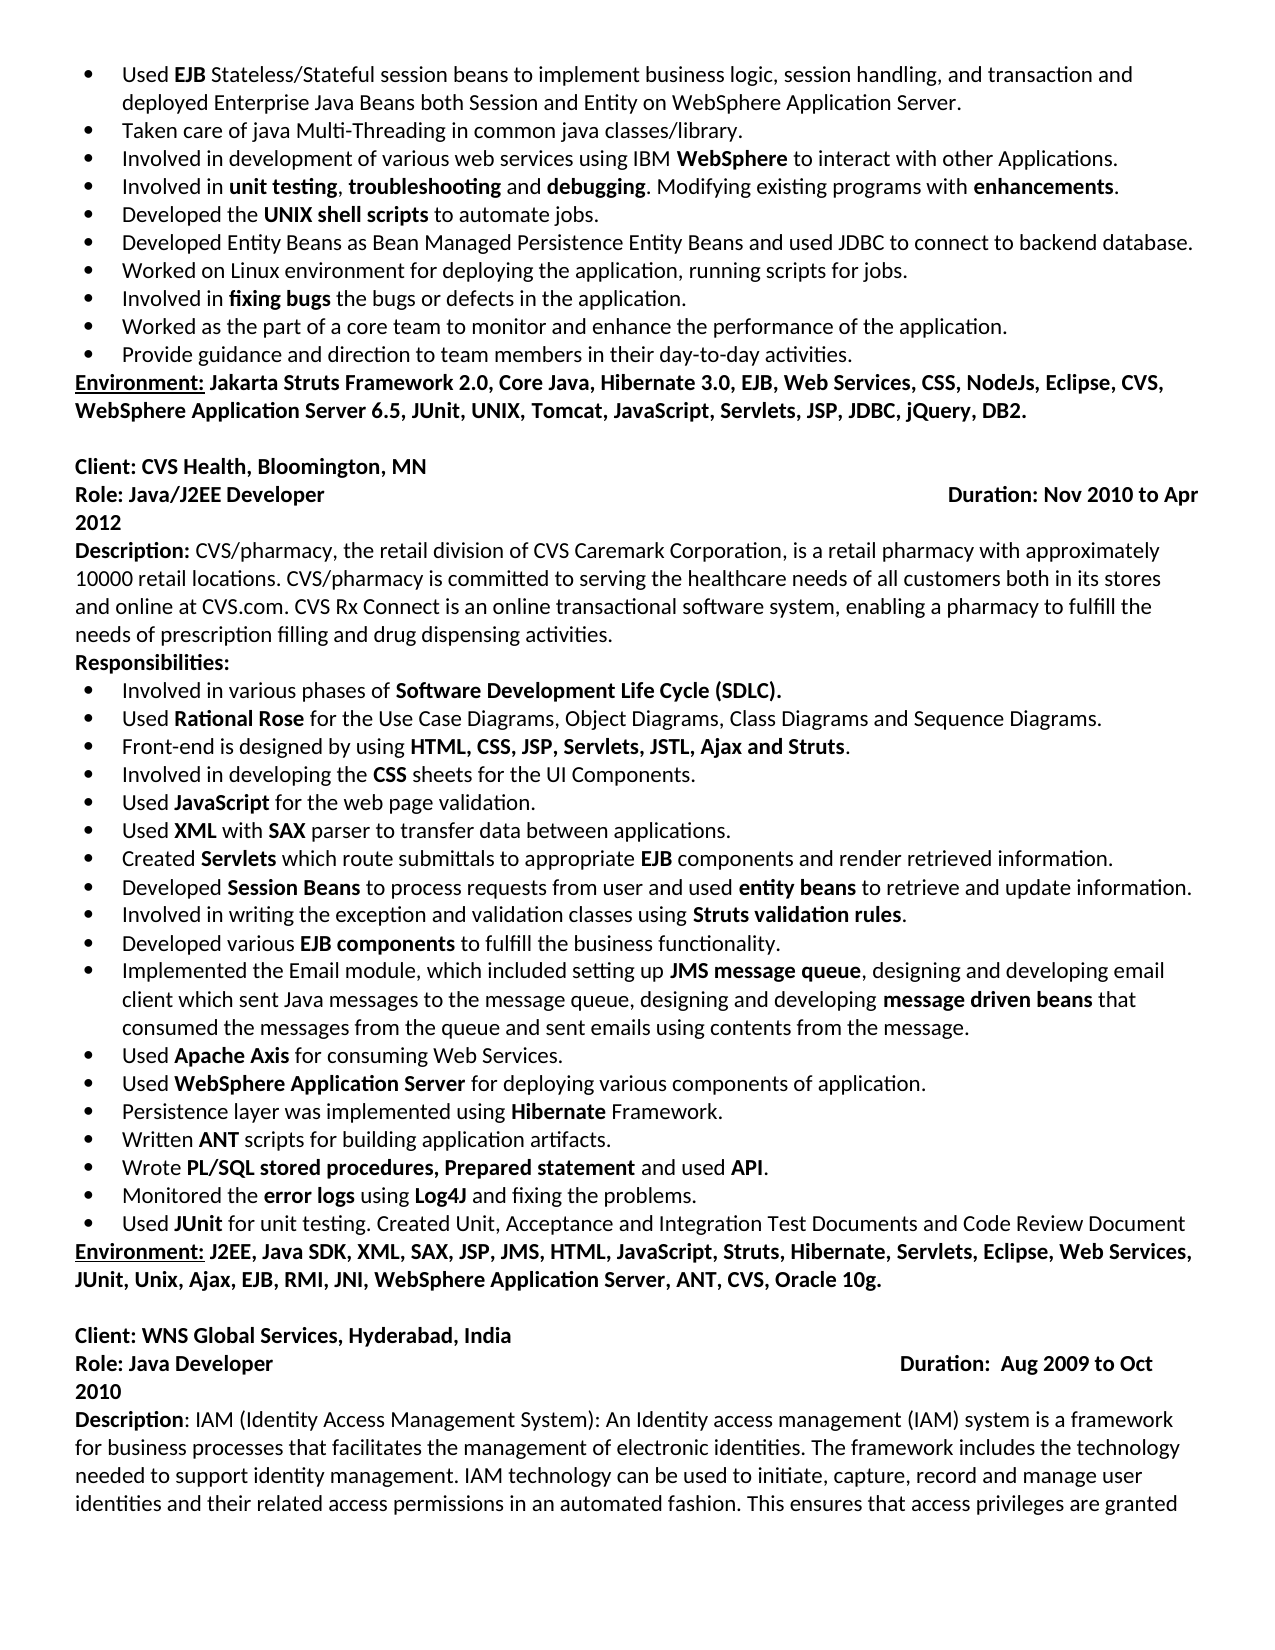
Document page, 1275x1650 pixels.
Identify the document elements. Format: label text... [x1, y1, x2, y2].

list Used Rational Rose for the Use Case Diagrams, Object Diagrams, Class Diagrams and Sequence Diagrams. [84, 704, 1200, 732]
list Wrote PL/SQL stored procedures, Prepared statement and used API. [84, 1153, 1200, 1181]
list Persistence layer was implemented using Hibernate Framework. [84, 1097, 1200, 1125]
list Involved in writing the exception and validation classes using Struts validation rules. [84, 901, 1200, 929]
list Used Apache Axis for consuming Web Services. [84, 1041, 1200, 1069]
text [75, 1405, 1200, 1517]
text Client: WNS Global Services, Hyderabad, India [75, 1321, 1200, 1349]
list Created Servlets which route submittals to appropriate EJB components and render retrieved information. [84, 844, 1200, 873]
text Role: Java/J2EE Developer Duration: Nov 2010 to Apr 2012 [75, 480, 1200, 536]
text Description: CVS/pharmacy, the retail division of CVS Caremark Corporation, is a retail pharmacy with approximately 10000 retail locations. CVS/pharmacy is committed to serving the healthcare needs of all customers both in its stores and online at CVS.com. CVS Rx Connect is an online transactional software system, enabling a pharmacy to fulfill the needs of prescription filling and drug dispensing activities. [75, 536, 1200, 648]
list Worked on Linux environment for deploying the application, running scripts for jobs. [84, 256, 1200, 284]
list Involved in development of various web services using IBM WebSphere to interact with other Applications. [84, 144, 1200, 172]
list Used WebSphere Application Server for deploying various components of application. [84, 1069, 1200, 1097]
list Monitored the error logs using Log4J and fixing the problems. [84, 1181, 1200, 1209]
list Worked as the part of a core team to monitor and enhance the performance of the application. [84, 312, 1200, 340]
list Developed Session Beans to process requests from user and used entity beans to retrieve and update information. [84, 873, 1200, 901]
list Provide guidance and direction to team members in their day-to-day activities. [84, 340, 1200, 368]
list Involved in unit testing, troubleshooting and debugging. Modifying existing programs with enhancements. [84, 172, 1200, 200]
list Used EJB Stateless/Stateful session beans to implement business logic, session handling, and transaction and deployed Enterprise Java Beans both Session and Entity on WebSphere Application Server. [84, 60, 1200, 116]
list Front-end is designed by using HTML, CSS, JSP, Servlets, JSTL, Ajax and Struts. [84, 732, 1200, 761]
list Used XML with SAX parser to transfer data between applications. [84, 817, 1200, 844]
list Taken care of java Multi-Threading in common java classes/library. [84, 116, 1200, 144]
text Client: CVS Health, Bloomington, MN [75, 452, 1200, 480]
list Implemented the Email module, which included setting up JMS message queue, designing and developing email client which sent Java messages to the message queue, designing and developing message driven beans that consumed the messages from the queue and sent emails using contents from the message. [84, 957, 1200, 1041]
list Involved in developing the CSS sheets for the UI Components. [84, 761, 1200, 788]
list Used JUnit for unit testing. Created Unit, Acceptance and Integration Test Documents and Code Review Document [84, 1209, 1200, 1237]
text Responsibilities: [75, 648, 1200, 676]
list Involved in various phases of Software Development Life Cycle (SDLC). [84, 676, 1200, 704]
list Used JavaScript for the web page validation. [84, 788, 1200, 817]
list Developed Entity Beans as Bean Managed Persistence Entity Beans and used JDBC to connect to backend database. [84, 228, 1200, 256]
list Developed the UNIX shell scripts to automate jobs. [84, 200, 1200, 228]
text Role: Java Developer Duration: Aug 2009 to Oct 2010 [75, 1349, 1200, 1405]
list Involved in fixing bugs the bugs or defects in the application. [84, 284, 1200, 312]
list Developed various EJB components to fulfill the business functionality. [84, 929, 1200, 957]
text Environment: J2EE, Java SDK, XML, SAX, JSP, JMS, HTML, JavaScript, Struts, Hibernate, Servlets, Eclipse, Web Services, JUnit, Unix, Ajax, EJB, RMI, JNI, WebSphere Application Server, ANT, CVS, Oracle 10g. [75, 1237, 1200, 1293]
list Written ANT scripts for building application artifacts. [84, 1125, 1200, 1153]
text Environment: Jakarta Struts Framework 2.0, Core Java, Hibernate 3.0, EJB, Web Services, CSS, NodeJs, Eclipse, CVS, WebSphere Application Server 6.5, JUnit, UNIX, Tomcat, JavaScript, Servlets, JSP, JDBC, jQuery, DB2. [75, 368, 1200, 424]
